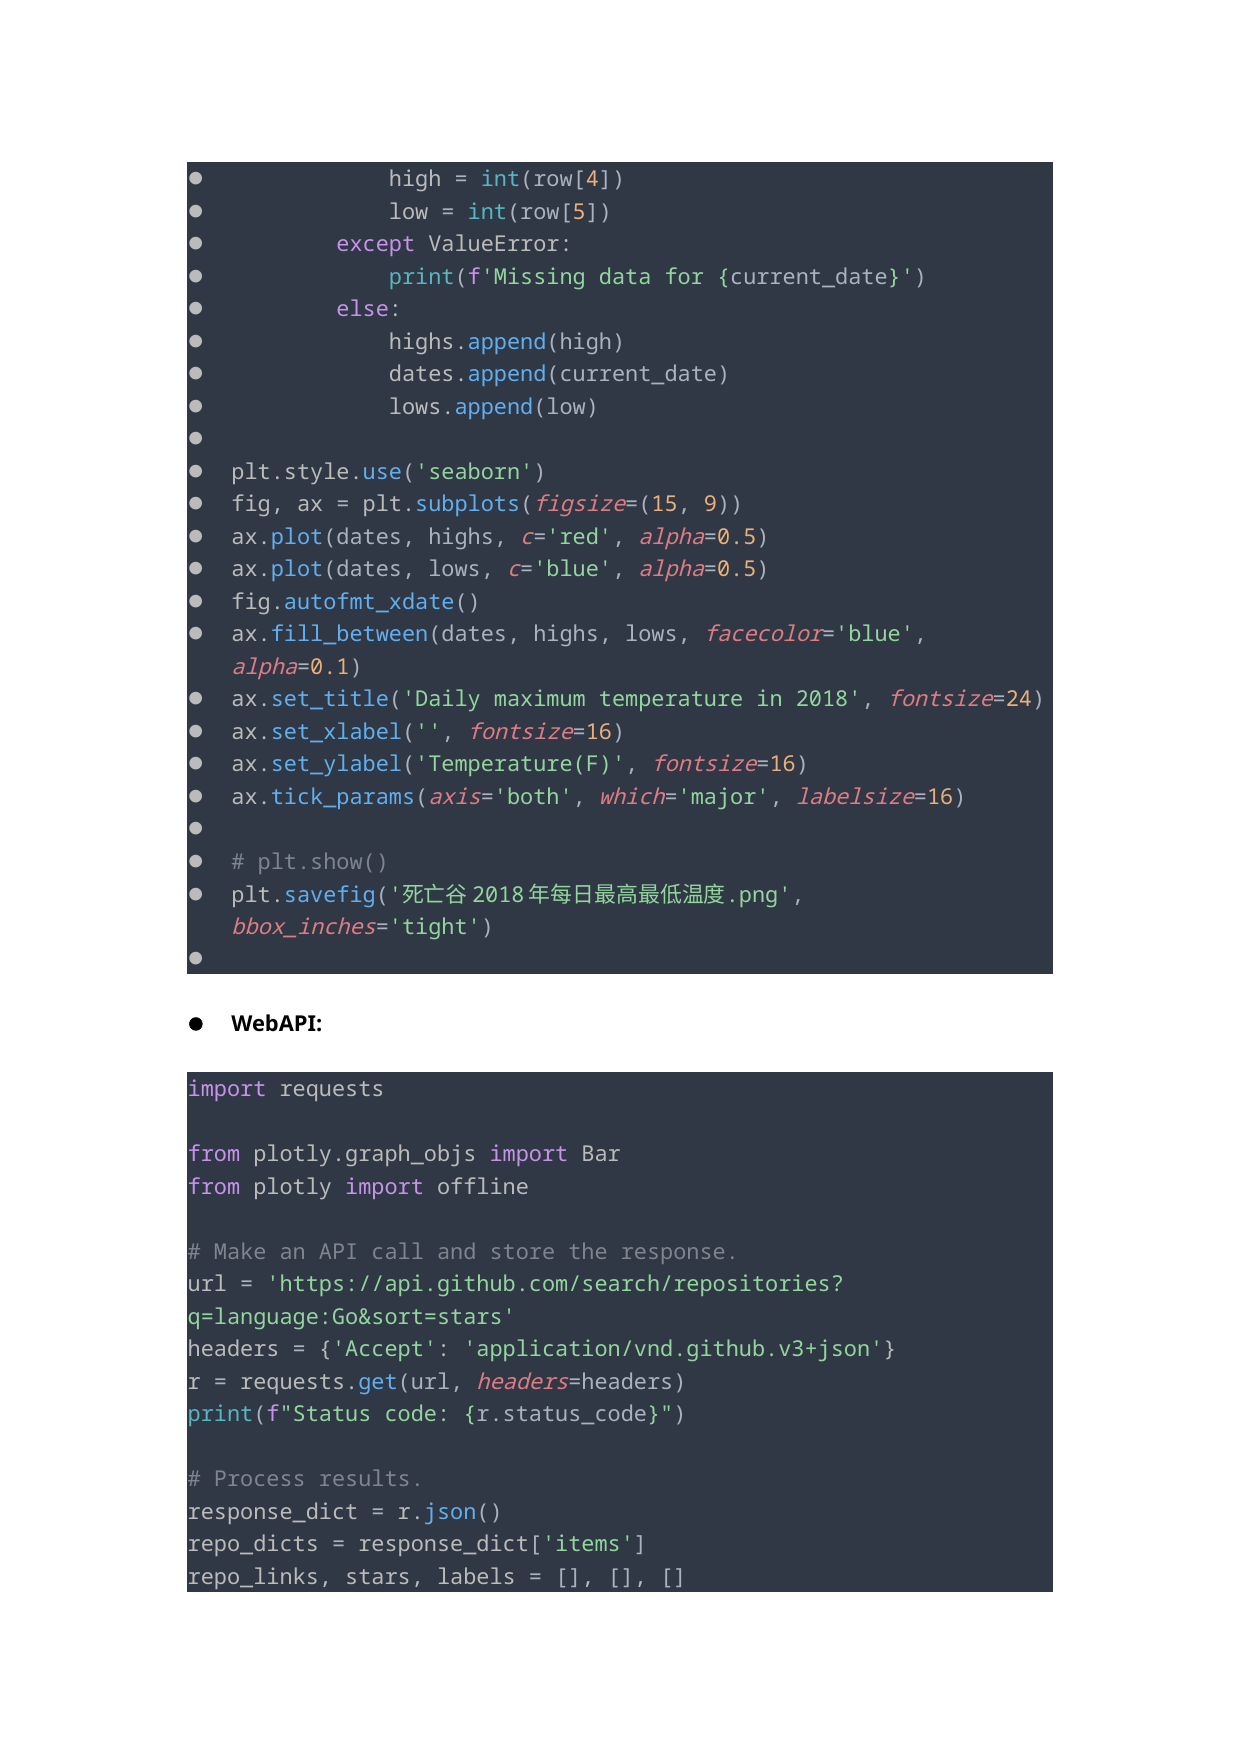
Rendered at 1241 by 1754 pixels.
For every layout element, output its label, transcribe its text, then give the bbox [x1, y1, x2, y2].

list ax.set_xlabel('', fontsize=16) [187, 714, 1053, 747]
text response_dict = r.json() [187, 1494, 1053, 1527]
list lows.append(low) [187, 389, 1053, 422]
list highs.append(high) [187, 324, 1053, 357]
text # Process results. [187, 1462, 1053, 1494]
text from plotly import offline [187, 1169, 1053, 1202]
list ax.plot(dates, highs, c='red', alpha=0.5) [187, 519, 1053, 552]
text url = 'https://api.github.com/search/repositories?q=language:Go&sort=stars' [187, 1267, 1053, 1332]
list plt.style.use('seaborn') [187, 454, 1053, 487]
list ax.tick_params(axis='both', which='major', labelsize=16) [187, 779, 1053, 812]
list plt.savefig('死亡谷2018年每日最高最低温度.png', bbox_inches='tight') [187, 877, 1053, 942]
text # Make an API call and store the response. [187, 1234, 1053, 1267]
list fig, ax = plt.subplots(figsize=(15, 9)) [187, 487, 1053, 519]
list high = int(row[4]) [187, 162, 1053, 194]
text print(f"Status code: {r.status_code}") [187, 1397, 1053, 1429]
list except ValueError: [187, 227, 1053, 259]
text from plotly.graph_objs import Bar [187, 1137, 1053, 1169]
list ax.set_title('Daily maximum temperature in 2018', fontsize=24) [187, 682, 1053, 714]
text import requests [187, 1072, 1053, 1104]
list ax.fill_between(dates, highs, lows, facecolor='blue', alpha=0.1) [187, 617, 1053, 682]
text repo_dicts = response_dict['items'] [187, 1527, 1053, 1559]
list dates.append(current_date) [187, 357, 1053, 389]
text repo_links, stars, labels = [], [], [] [187, 1559, 1053, 1592]
list ax.plot(dates, lows, c='blue', alpha=0.5) [187, 552, 1053, 584]
list # plt.show() [187, 844, 1053, 877]
list else: [187, 292, 1053, 324]
list fig.autofmt_xdate() [187, 584, 1053, 617]
list low = int(row[5]) [187, 194, 1053, 227]
text headers = {'Accept': 'application/vnd.github.v3+json'} [187, 1332, 1053, 1364]
list print(f'Missing data for {current_date}') [187, 259, 1053, 292]
text r = requests.get(url, headers=headers) [187, 1364, 1053, 1397]
list ax.set_ylabel('Temperature(F)', fontsize=16) [187, 747, 1053, 779]
list WebAPI: [187, 1007, 1053, 1039]
